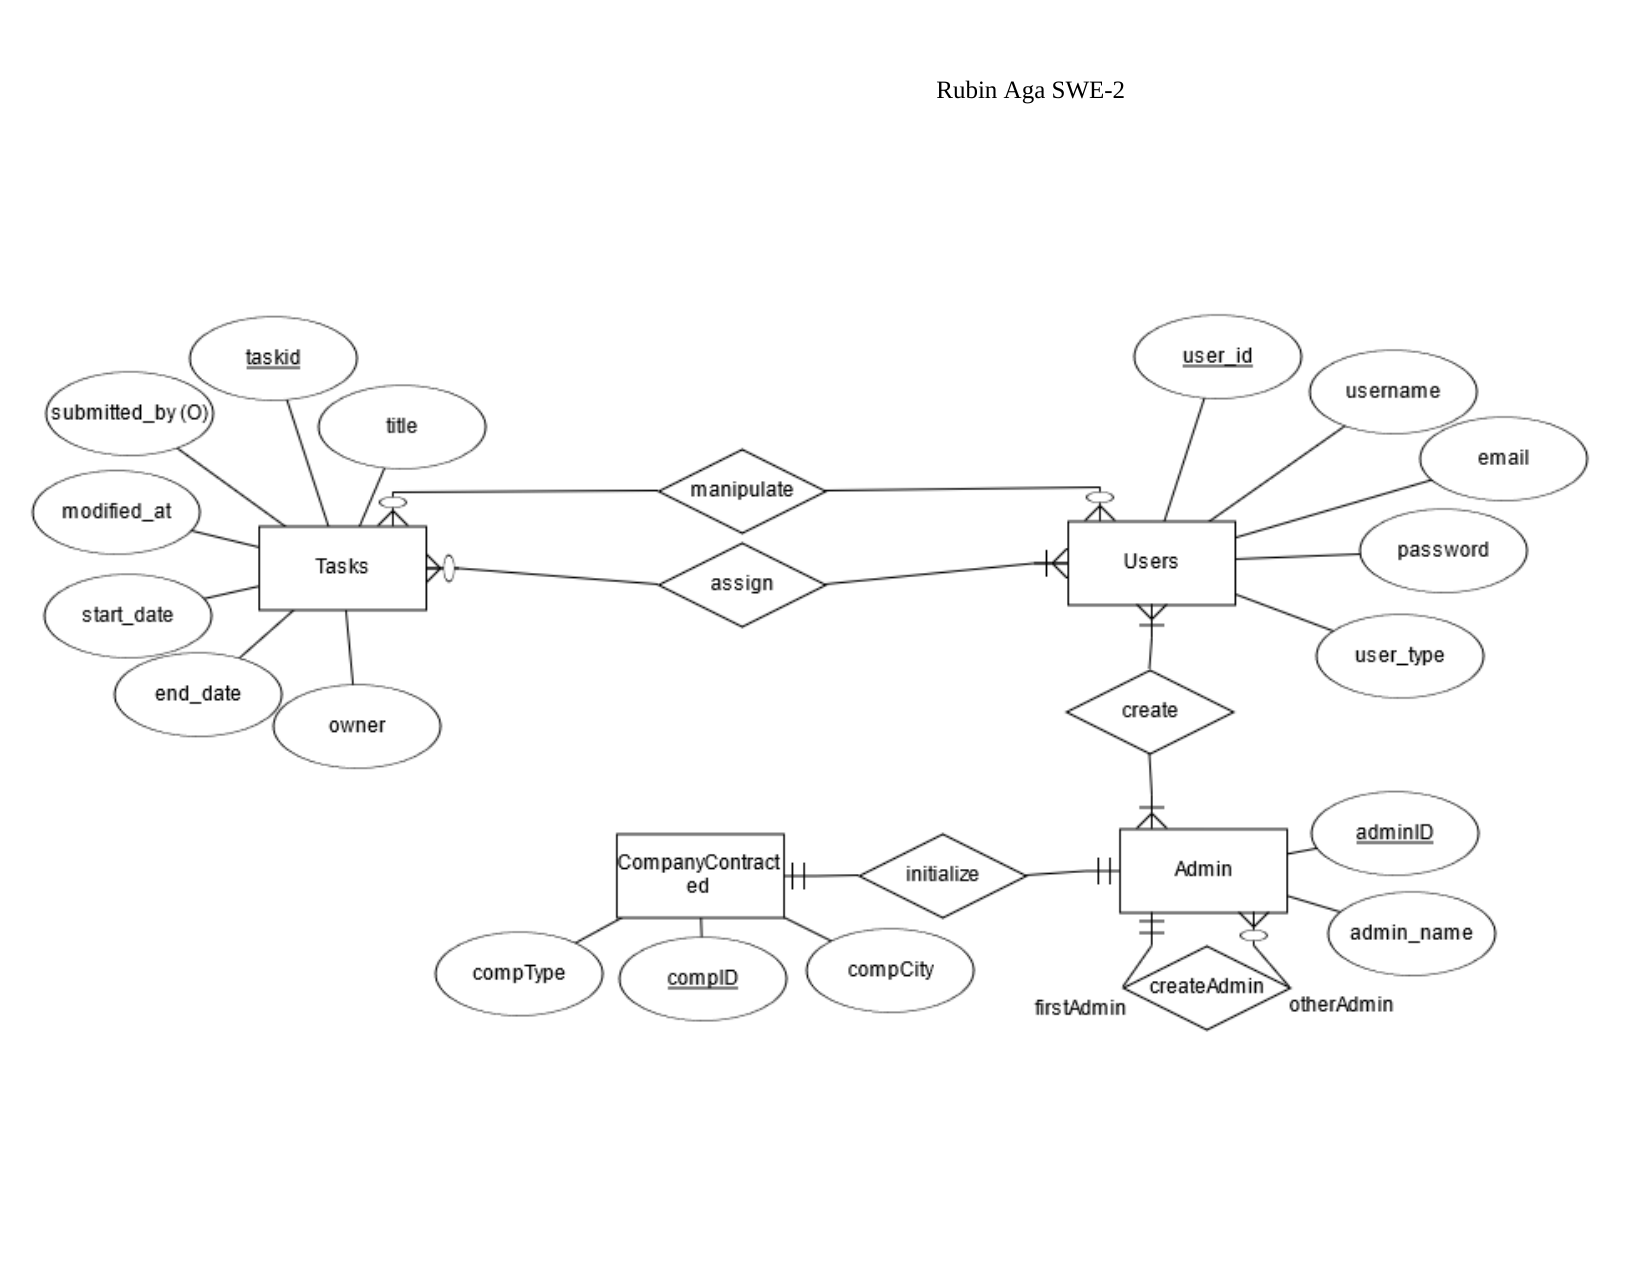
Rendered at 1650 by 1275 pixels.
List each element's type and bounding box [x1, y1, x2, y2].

picture [18, 266, 1621, 1067]
